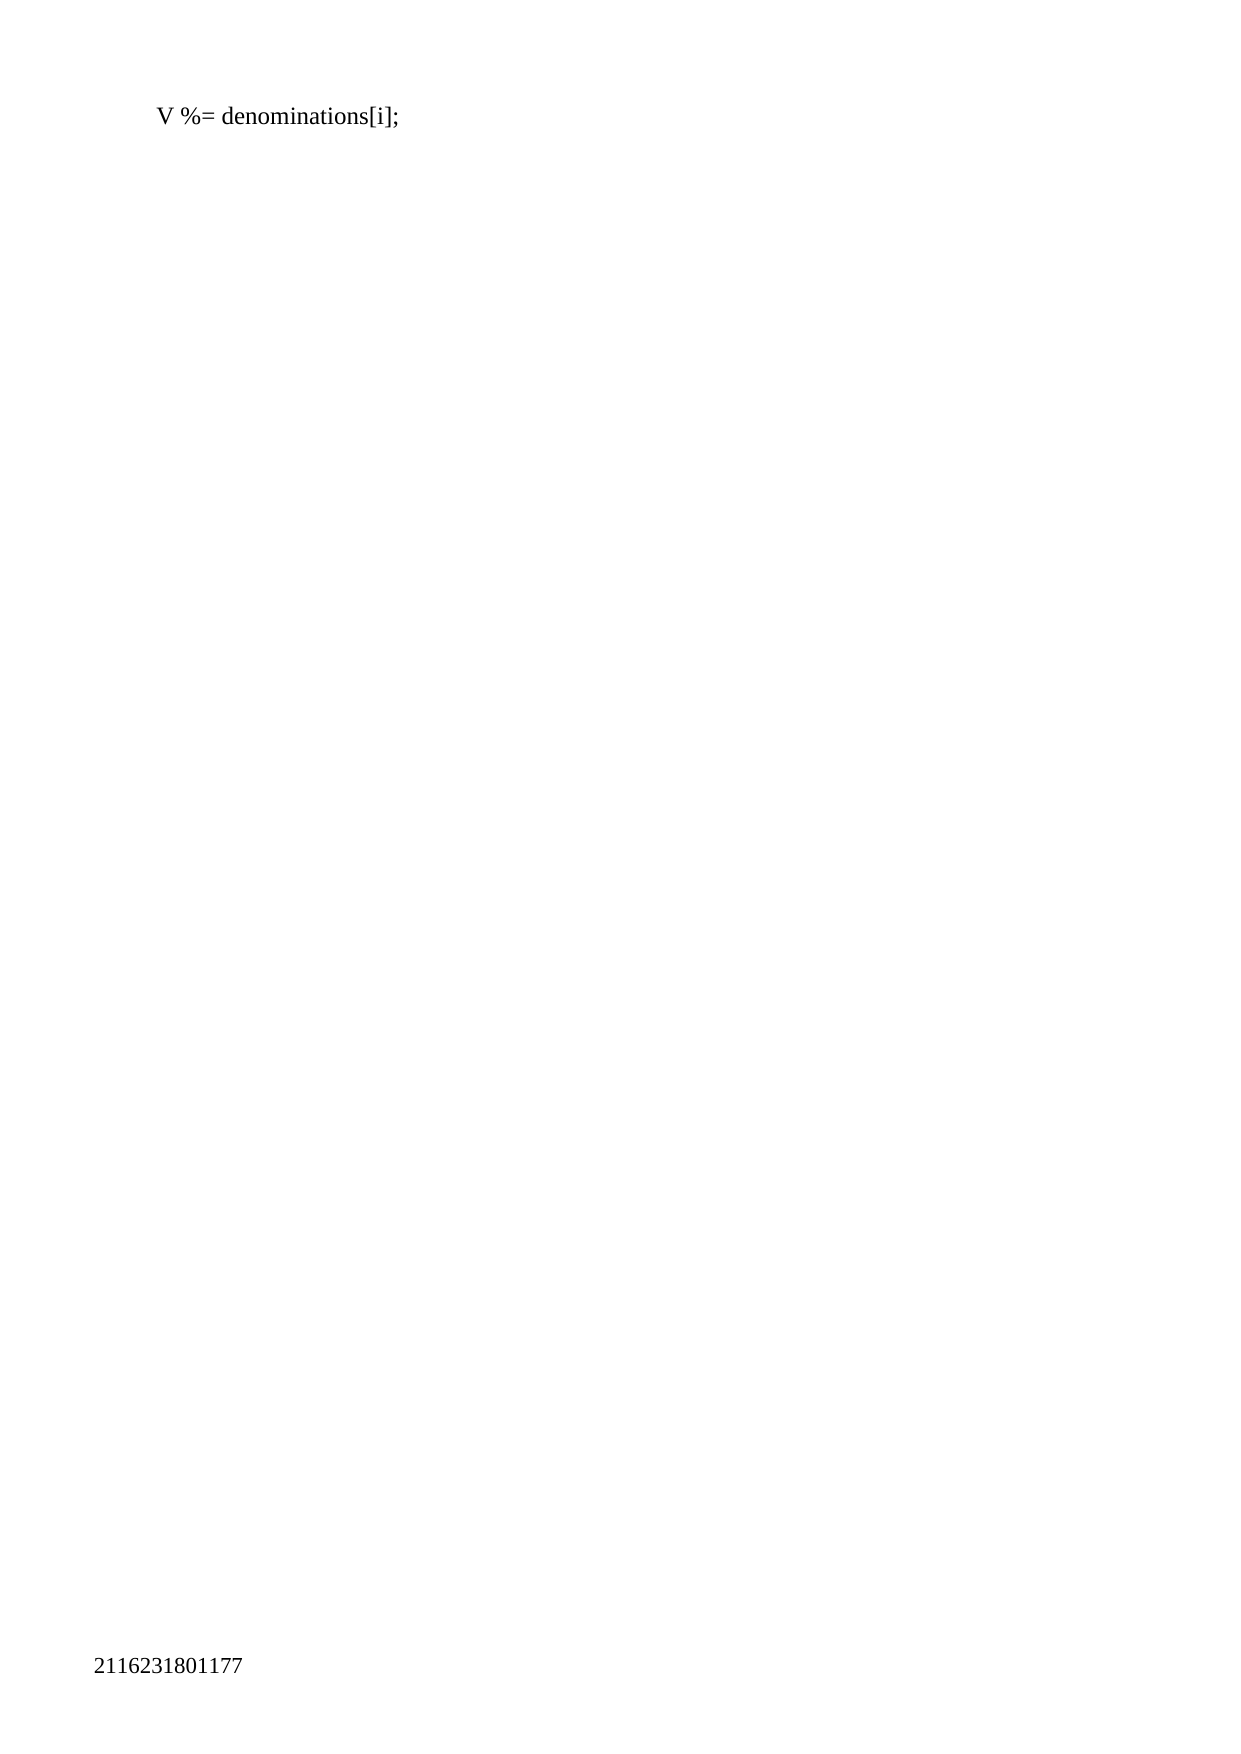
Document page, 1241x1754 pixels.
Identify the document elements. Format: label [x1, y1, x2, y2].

text [156, 101, 476, 130]
